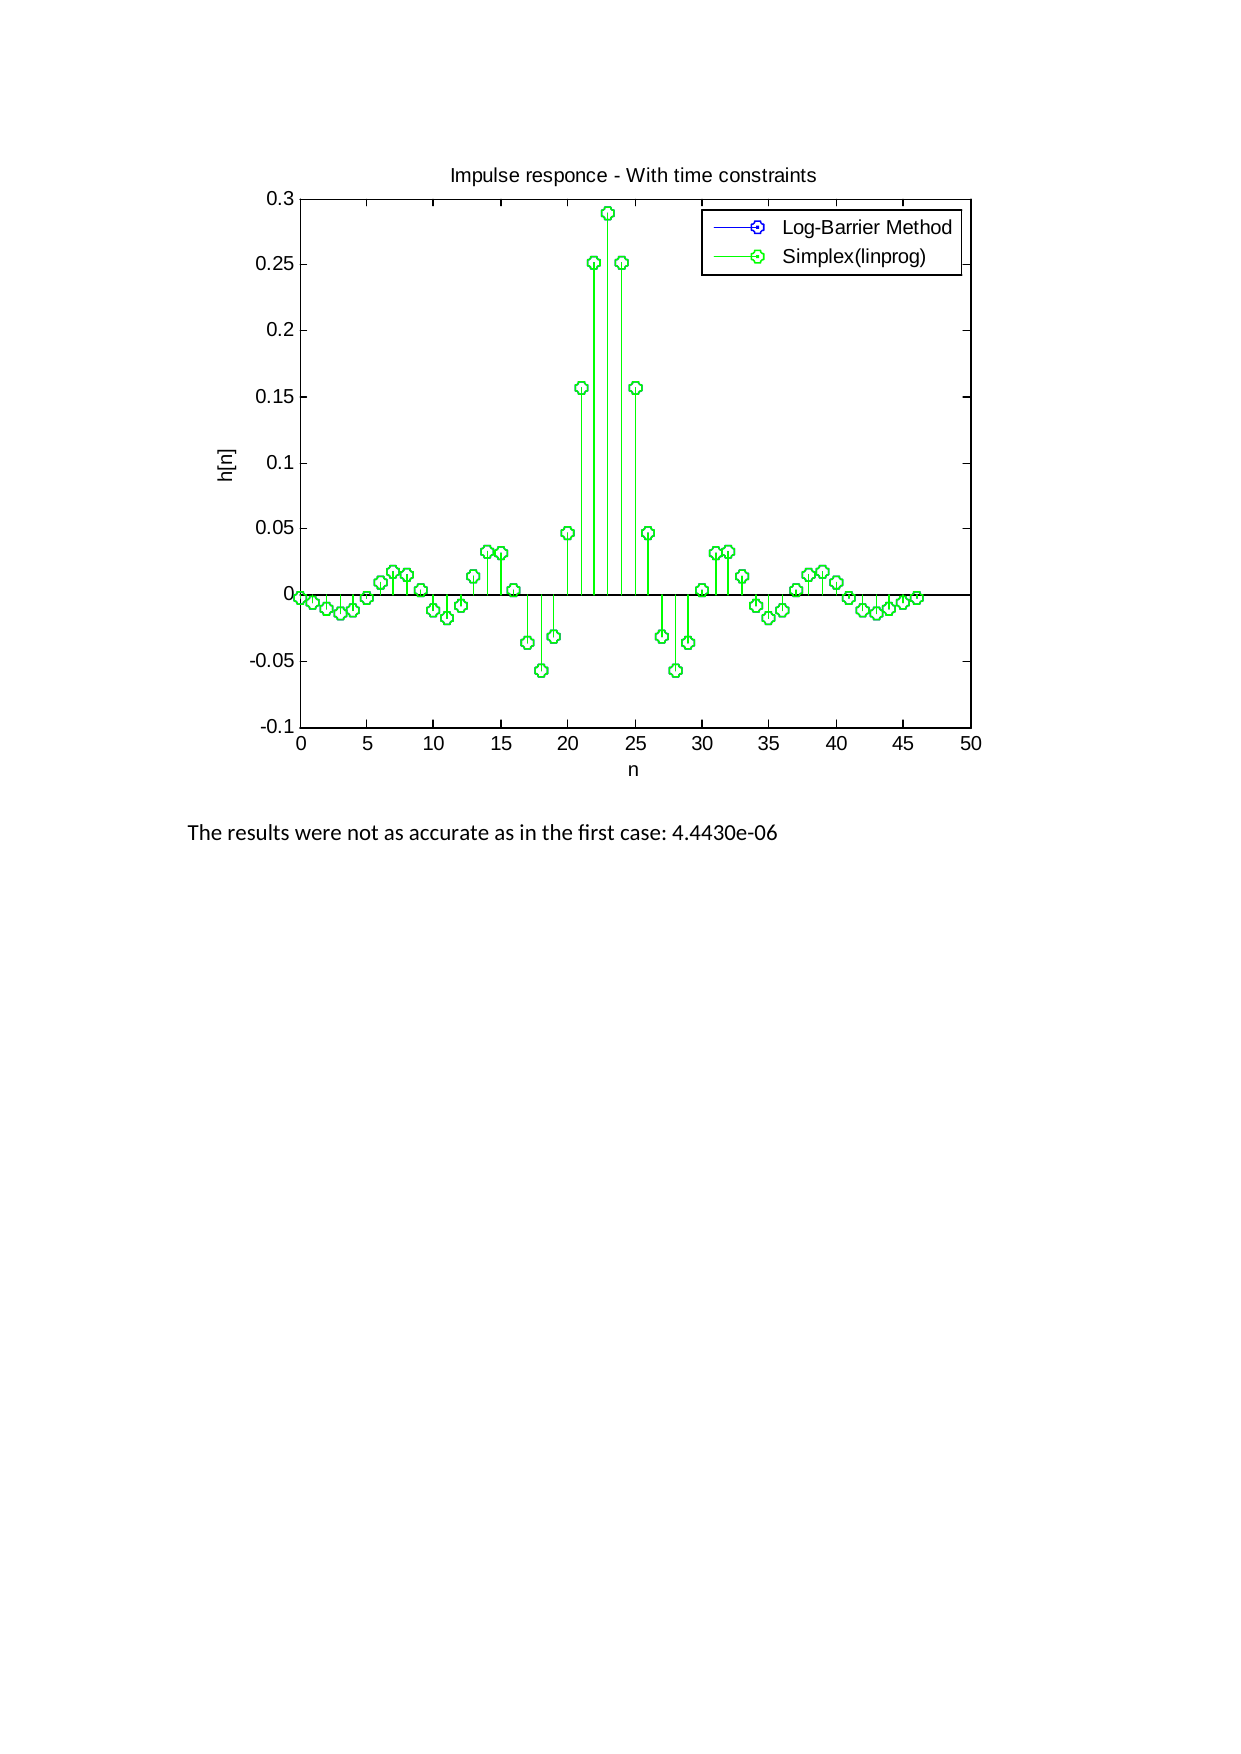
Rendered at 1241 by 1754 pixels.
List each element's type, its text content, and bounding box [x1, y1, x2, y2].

text The results were not as accurate as in the first case: 4.4430e-06 [187, 818, 1053, 846]
